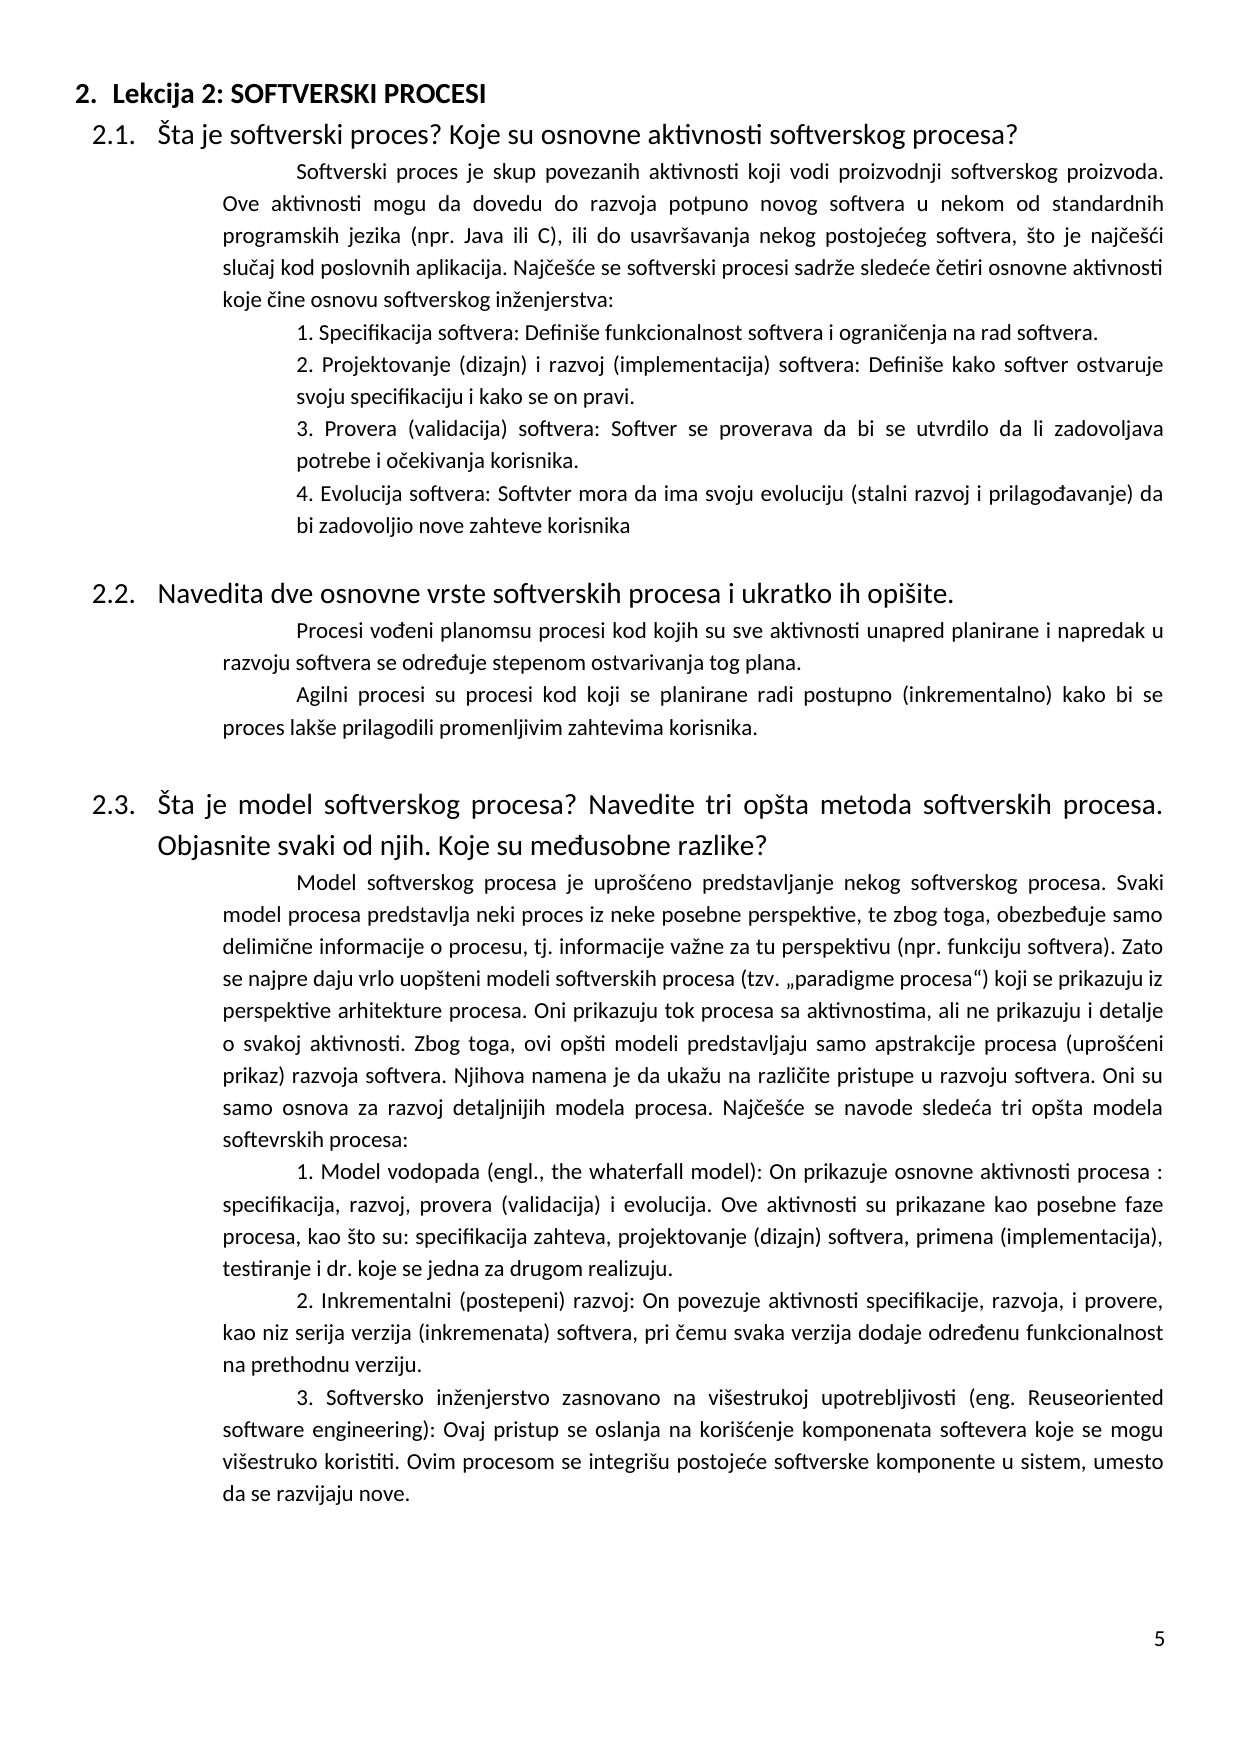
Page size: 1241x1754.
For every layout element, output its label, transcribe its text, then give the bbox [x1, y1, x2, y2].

list Navedita dve osnovne vrste softverskih procesa i ukratko ih opišite. [92, 575, 1165, 611]
list Lekcija 2: SOFTVERSKI PROCESI [75, 75, 1165, 111]
list 1. Model vodopada (engl., the whaterfall model): On prikazuje osnovne aktivnosti procesa : specifikacija, razvoj, provera (validacija) i evolucija. Ove aktivnosti su prikazane kao posebne faze procesa, kao što su: specifikacija zahteva, projektovanje (dizajn) softvera, primena (implementacija), testiranje i dr. koje se jedna za drugom realizuju. [222, 1157, 1165, 1282]
list 3. Softversko inženjerstvo zasnovano na višestrukoj upotrebljivosti (eng. Reuseoriented software engineering): Ovaj pristup se oslanja na korišćenje komponenata softevera koje se mogu višestruko koristiti. Ovim procesom se integrišu postojeće softverske komponente u sistem, umesto da se razvijaju nove. [222, 1383, 1165, 1507]
list 4. Evolucija softvera: Softvter mora da ima svoju evoluciju (stalni razvoj i prilagođavanje) da bi zadovoljio nove zahteve korisnika [296, 479, 1165, 539]
list 2. Inkrementalni (postepeni) razvoj: On povezuje aktivnosti specifikacije, razvoja, i provere, kao niz serija verzija (inkremenata) softvera, pri čemu svaka verzija dodaje određenu funkcionalnost na prethodnu verziju. [222, 1286, 1165, 1379]
list 1. Specifikacija softvera: Definiše funkcionalnost softvera i ograničenja na rad softvera. [222, 318, 1165, 346]
list Softverski proces je skup povezanih aktivnosti koji vodi proizvodnji softverskog proizvoda. Ove aktivnosti mogu da dovedu do razvoja potpuno novog softvera u nekom od standardnih programskih jezika (npr. Java ili C), ili do usavršavanja nekog postojećeg softvera, što je najčešći slučaj kod poslovnih aplikacija. Najčešće se softverski procesi sadrže sledeće četiri osnovne aktivnosti koje čine osnovu softverskog inženjerstva: [222, 157, 1165, 314]
list Šta je softverski proces? Koje su osnovne aktivnosti softverskog procesa? [92, 116, 1165, 152]
list Procesi vođeni planomsu procesi kod kojih su sve aktivnosti unapred planirane i napredak u razvoju softvera se određuje stepenom ostvarivanja tog plana. [222, 616, 1165, 676]
list 3. Provera (validacija) softvera: Softver se proverava da bi se utvrdilo da li zadovoljava potrebe i očekivanja korisnika. [296, 414, 1165, 474]
list Model softverskog procesa je uprošćeno predstavljanje nekog softverskog procesa. Svaki model procesa predstavlja neki proces iz neke posebne perspektive, te zbog toga, obezbeđuje samo delimične informacije o procesu, tj. informacije važne za tu perspektivu (npr. funkciju softvera). Zato se najpre daju vrlo uopšteni modeli softverskih procesa (tzv. „paradigme procesa“) koji se prikazuju iz perspektive arhitekture procesa. Oni prikazuju tok procesa sa aktivnostima, ali ne prikazuju i detalje o svakoj aktivnosti. Zbog toga, ovi opšti modeli predstavljaju samo apstrakcije procesa (uprošćeni prikaz) razvoja softvera. Njihova namena je da ukažu na različite pristupe u razvoju softvera. Oni su samo osnova za razvoj detaljnijih modela procesa. Najčešće se navode sledeća tri opšta modela softevrskih procesa: [222, 868, 1165, 1153]
list Šta je model softverskog procesa? Navedite tri opšta metoda softverskih procesa. Objasnite svaki od njih. Koje su međusobne razlike? [92, 786, 1165, 862]
list 2. Projektovanje (dizajn) i razvoj (implementacija) softvera: Definiše kako softver ostvaruje svoju specifikaciju i kako se on pravi. [296, 350, 1165, 410]
list Agilni procesi su procesi kod koji se planirane radi postupno (inkrementalno) kako bi se proces lakše prilagodili promenljivim zahtevima korisnika. [222, 681, 1165, 741]
